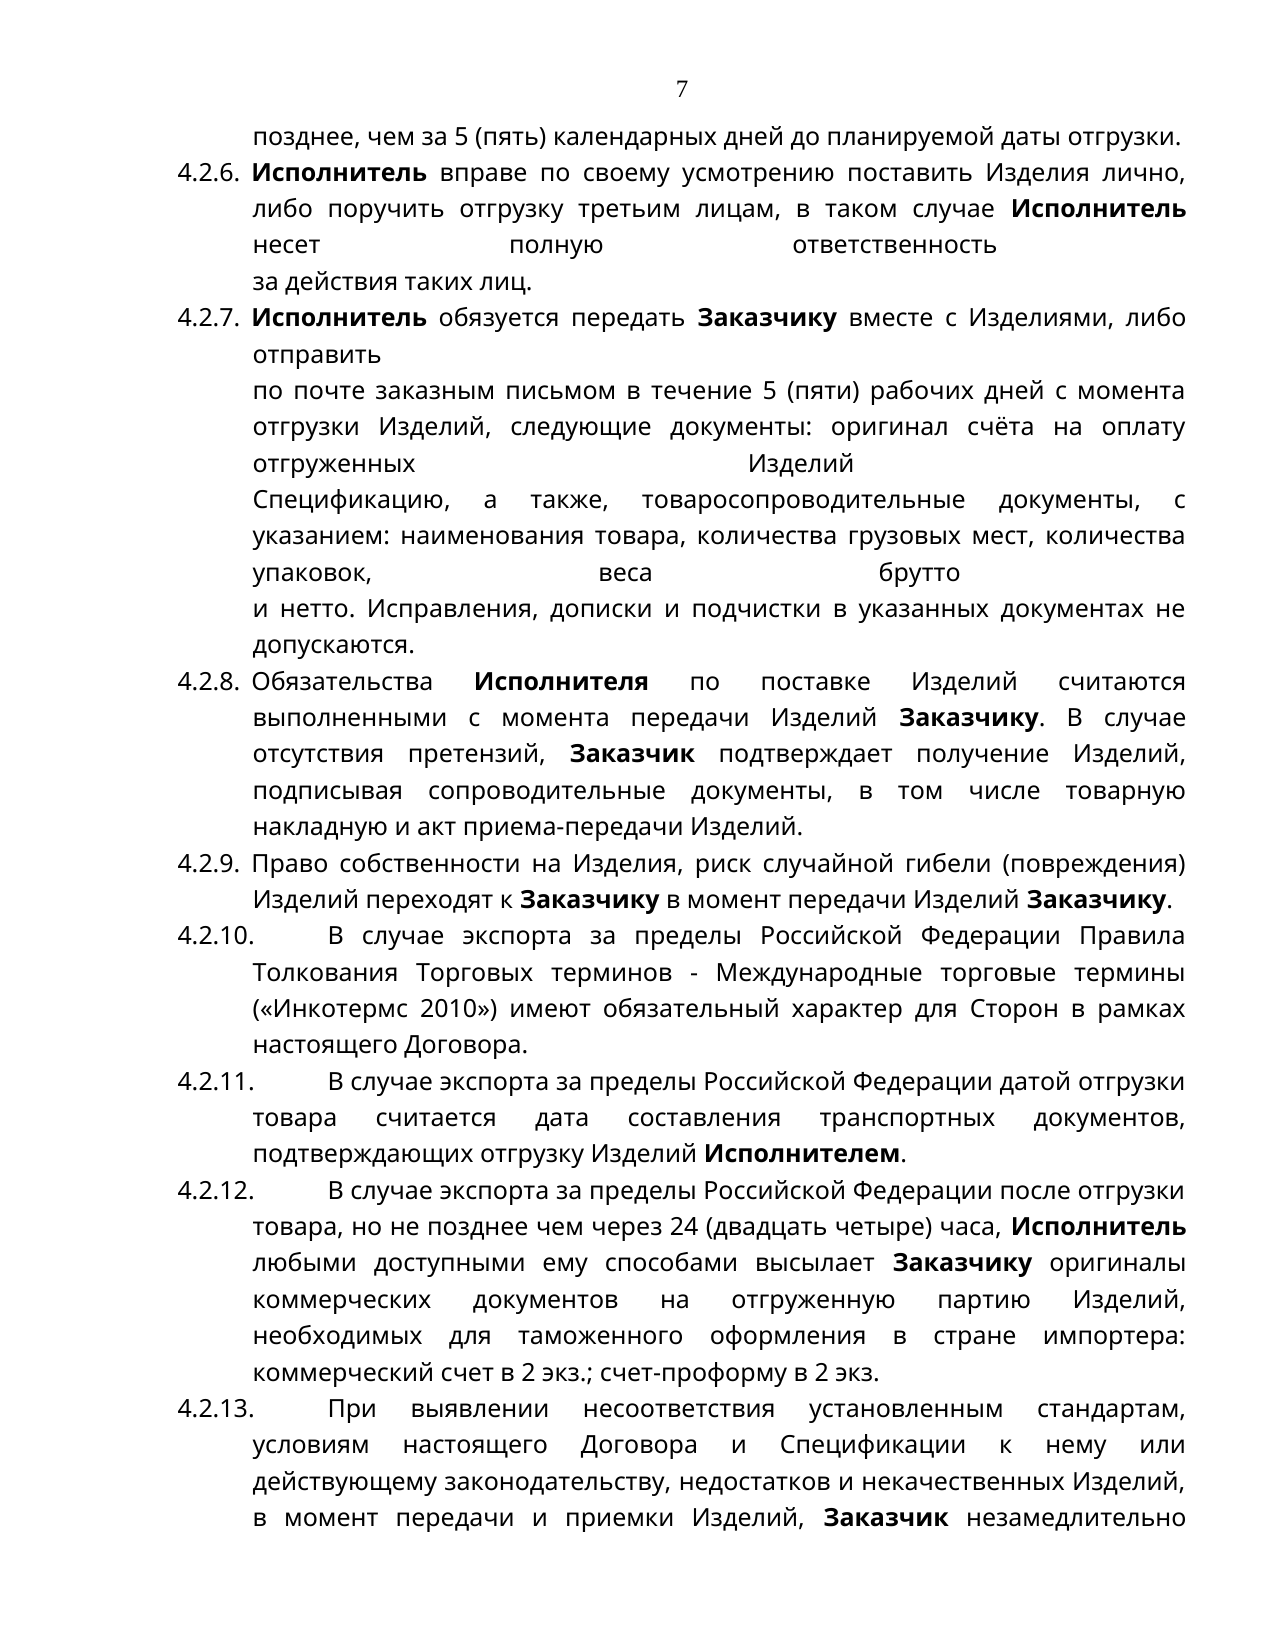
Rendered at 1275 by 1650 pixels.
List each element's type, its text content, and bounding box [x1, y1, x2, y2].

list В случае экспорта за пределы Российской Федерации датой отгрузки товара считается дата составления транспортных документов, подтверждающих отгрузку Изделий Исполнителем. [177, 1063, 1186, 1170]
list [177, 1391, 1186, 1534]
list Исполнитель обязуется передать Заказчику вместе с Изделиями, либо отправить по почте заказным письмом в течение 5 (пяти) рабочих дней с момента отгрузки Изделий, следующие документы: оригинал счёта на оплату отгруженных Изделий Спецификацию, а также, товаросопроводительные документы, с указанием: наименования товара, количества грузовых мест, количества упаковок, веса брутто и нетто. Исправления, дописки и подчистки в указанных документах не допускаются. [177, 300, 1186, 661]
list Обязательства Исполнителя по поставке Изделий считаются выполненными с момента передачи Изделий Заказчику. В случае отсутствия претензий, Заказчик подтверждает получение Изделий, подписывая сопроводительные документы, в том числе товарную накладную и акт приема-передачи Изделий. [177, 663, 1186, 843]
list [177, 118, 1186, 152]
list В случае экспорта за пределы Российской Федерации Правила Толкования Торговых терминов - Международные торговые термины («Инкотермс 2010») имеют обязательный характер для Сторон в рамках настоящего Договора. [177, 918, 1186, 1061]
list В случае экспорта за пределы Российской Федерации после отгрузки товара, но не позднее чем через 24 (двадцать четыре) часа, Исполнитель любыми доступными ему способами высылает Заказчику оригиналы коммерческих документов на отгруженную партию Изделий, необходимых для таможенного оформления в стране импортера: коммерческий счет в 2 экз.; счет-проформу в 2 экз. [177, 1172, 1186, 1388]
list Исполнитель вправе по своему усмотрению поставить Изделия лично, либо поручить отгрузку третьим лицам, в таком случае Исполнитель несет полную ответственность за действия таких лиц. [177, 154, 1186, 298]
list Право собственности на Изделия, риск случайной гибели (повреждения) Изделий переходят к Заказчику в момент передачи Изделий Заказчику. [177, 845, 1186, 916]
